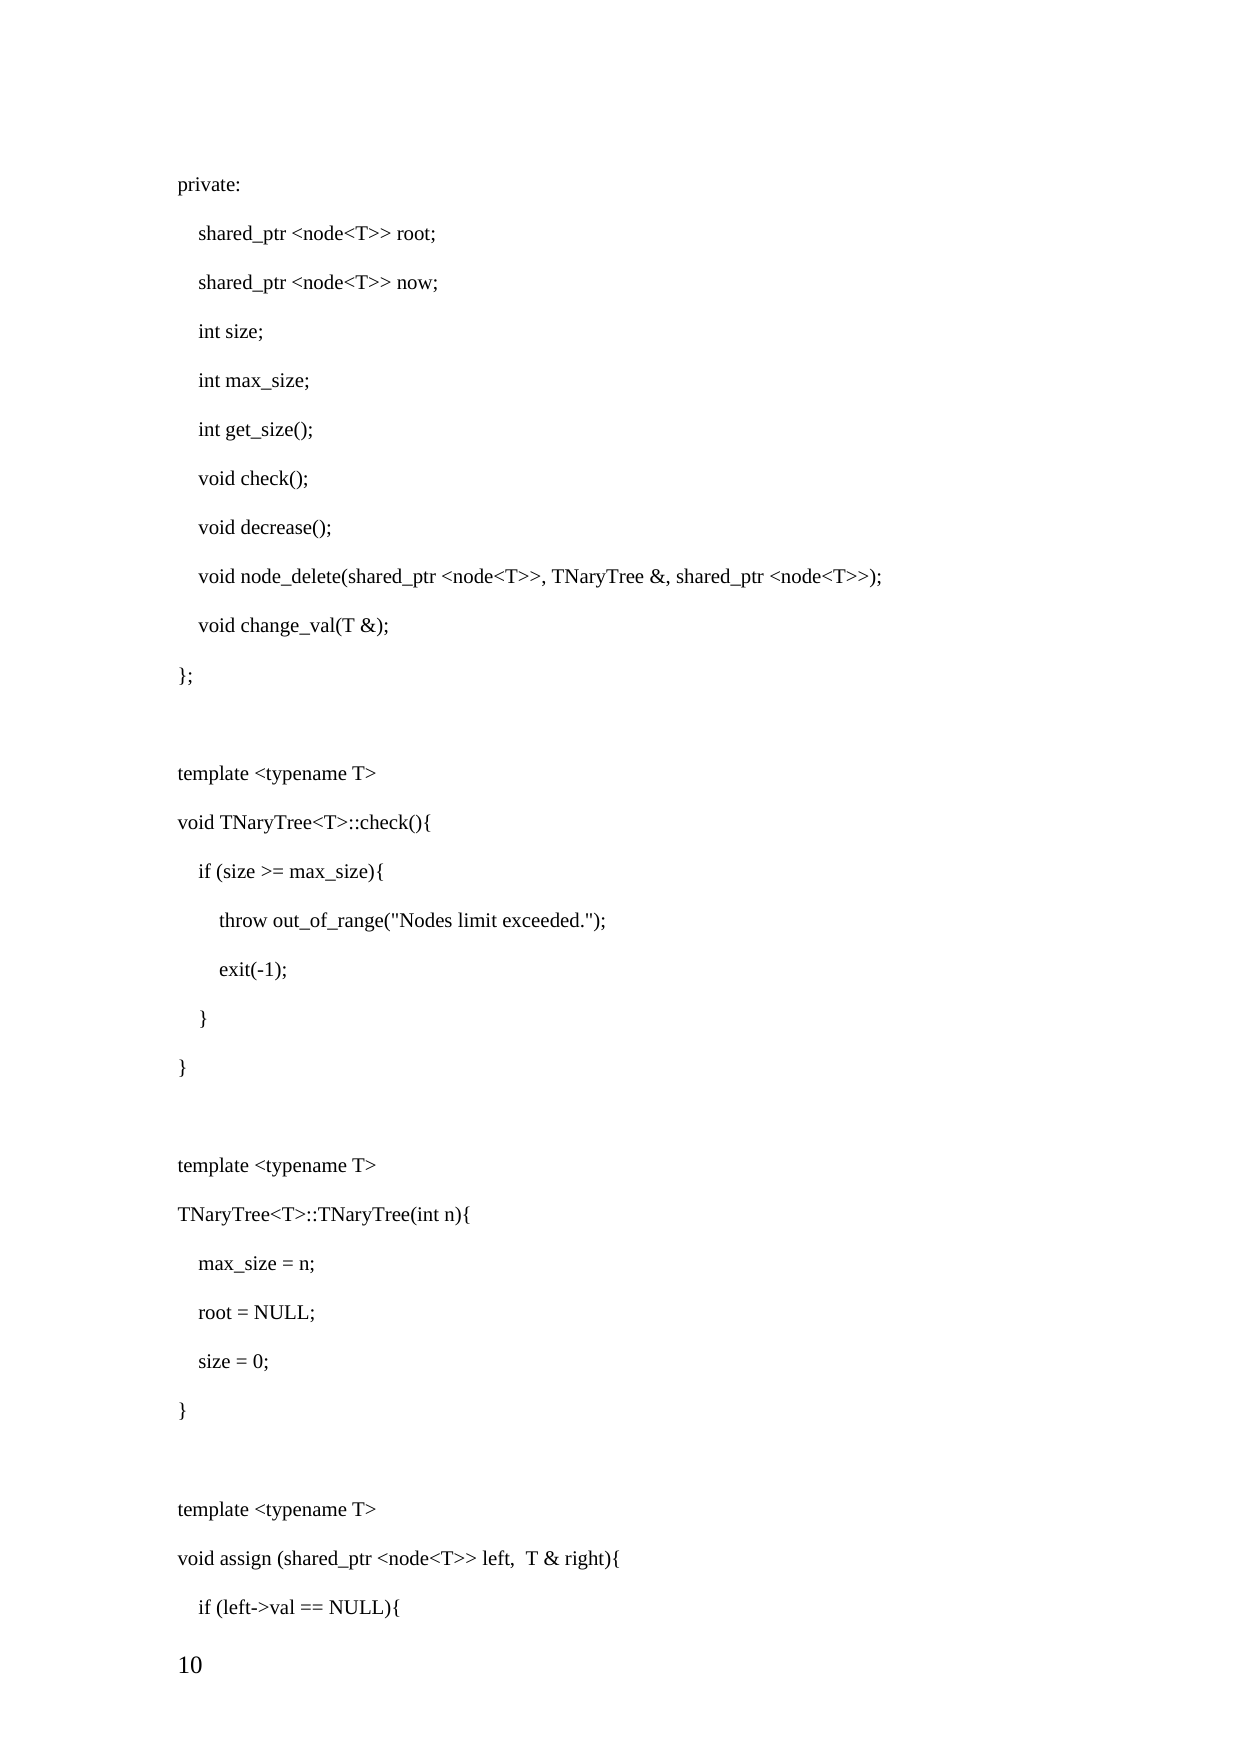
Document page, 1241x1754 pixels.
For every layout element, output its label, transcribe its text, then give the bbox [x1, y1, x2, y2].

text }; [177, 662, 1152, 687]
text void TNaryTree<T>::check(){ [177, 810, 1152, 834]
text throw out_of_range("Nodes limit exceeded."); [177, 908, 1152, 932]
text template <typename T> [177, 1497, 1152, 1521]
text TNaryTree<T>::TNaryTree(int n){ [177, 1202, 1152, 1226]
text void check(); [177, 466, 1152, 490]
text void decrease(); [177, 515, 1152, 539]
text shared_ptr <node<T>> root; [177, 221, 1152, 245]
text if (left->val == NULL){ [177, 1595, 1152, 1619]
text template <typename T> [177, 1153, 1152, 1177]
text size = 0; [177, 1349, 1152, 1373]
text int size; [177, 319, 1152, 343]
text } [177, 1398, 1152, 1422]
text void change_val(T &); [177, 613, 1152, 637]
text void node_delete(shared_ptr <node<T>>, TNaryTree &, shared_ptr <node<T>>); [177, 564, 1152, 588]
text root = NULL; [177, 1300, 1152, 1324]
text exit(-1); [177, 957, 1152, 981]
text if (size >= max_size){ [177, 859, 1152, 883]
text } [177, 1055, 1152, 1079]
text max_size = n; [177, 1251, 1152, 1275]
text } [177, 1006, 1152, 1030]
text shared_ptr <node<T>> now; [177, 270, 1152, 294]
text int max_size; [177, 368, 1152, 392]
text void assign (shared_ptr <node<T>> left, T & right){ [177, 1546, 1152, 1570]
text private: [177, 172, 1152, 196]
text template <typename T> [177, 761, 1152, 785]
text int get_size(); [177, 417, 1152, 441]
